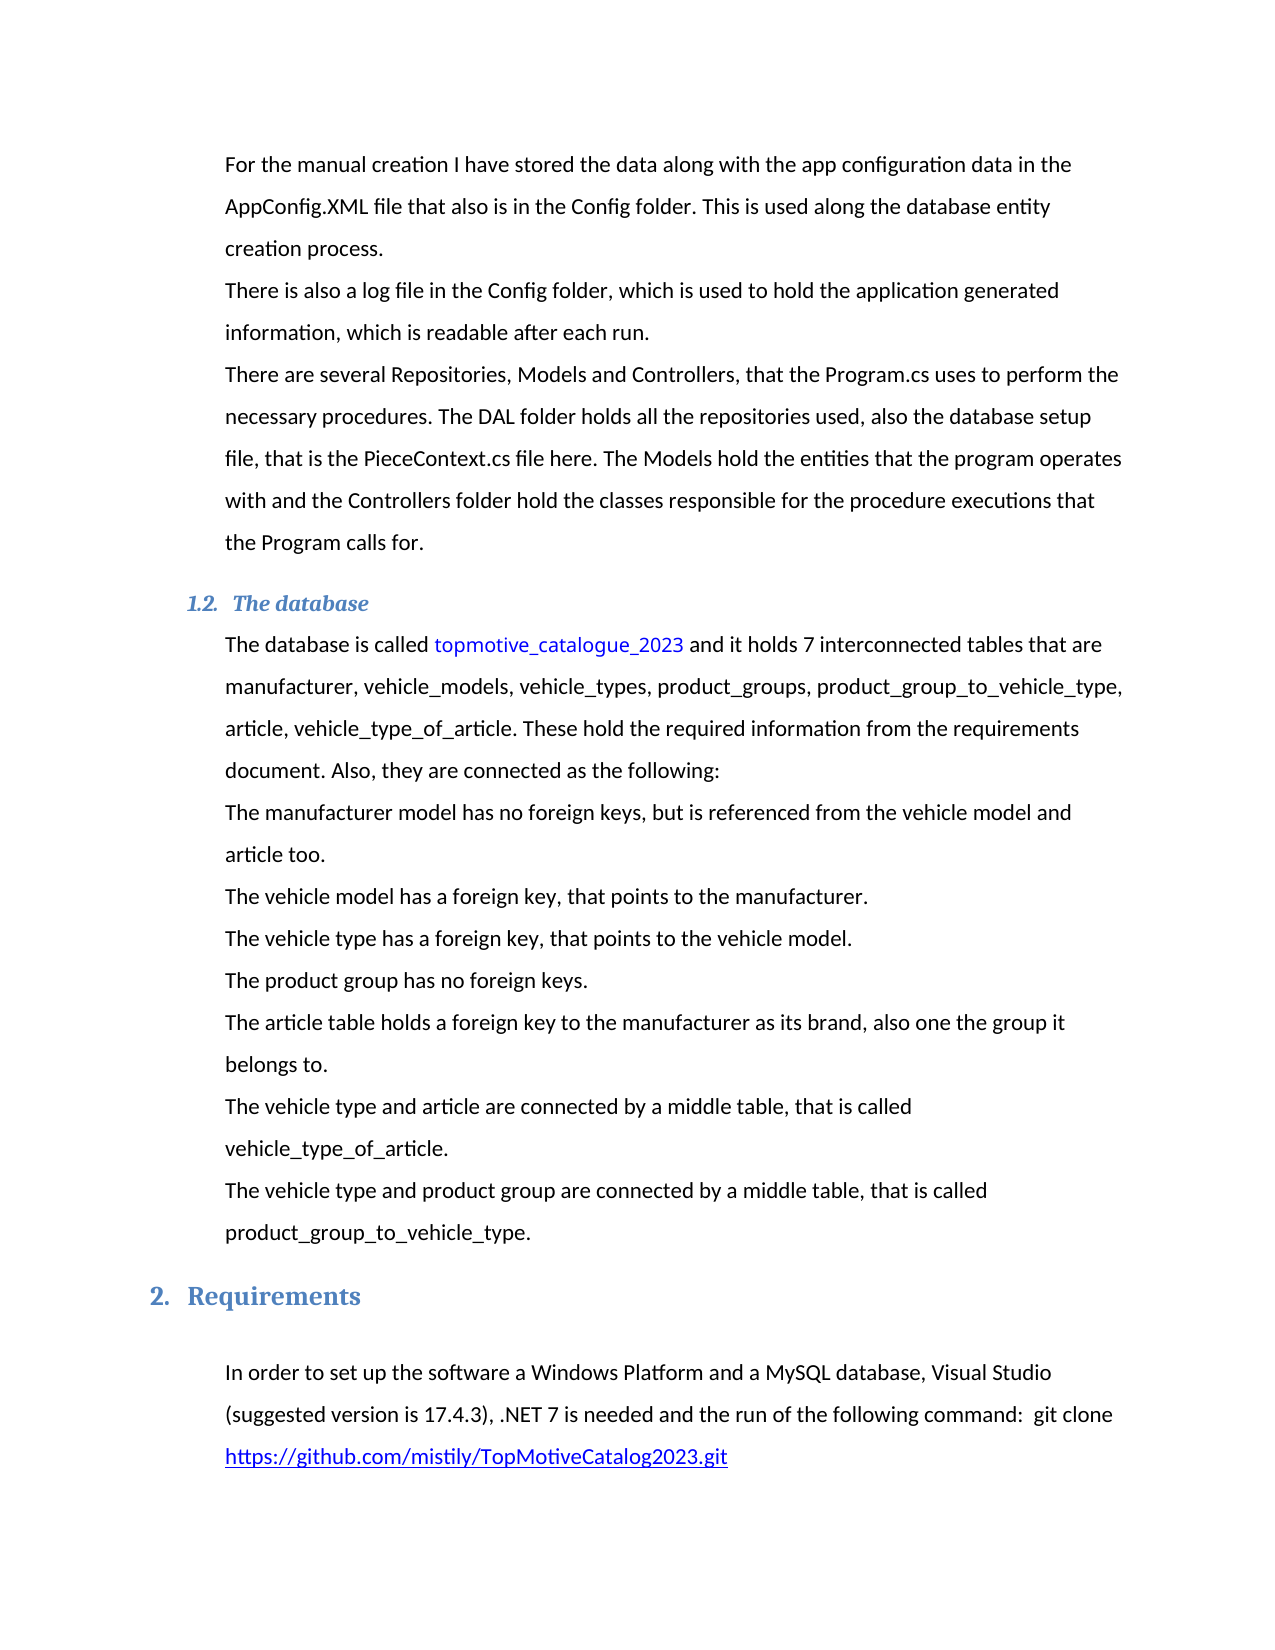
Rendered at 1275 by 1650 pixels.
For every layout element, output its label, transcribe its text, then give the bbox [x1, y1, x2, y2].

list The article table holds a foreign key to the manufacturer as its brand, also one the group it belongs to. [225, 1008, 1125, 1078]
list The vehicle type and article are connected by a middle table, that is called vehicle_type_of_article. [225, 1092, 1125, 1162]
list For the manual creation I have stored the data along with the app configuration data in the AppConfig.XML file that also is in the Config folder. This is used along the database entity creation process. [225, 150, 1125, 262]
list In order to set up the software a Windows Platform and a MySQL database, Visual Studio (suggested version is 17.4.3), .NET 7 is needed and the run of the following command: git clone https://github.com/mistily/TopMotiveCatalog2023.git [225, 1358, 1125, 1470]
list The manufacturer model has no foreign keys, but is referenced from the vehicle model and article too. [225, 798, 1125, 868]
list The product group has no foreign keys. [225, 966, 1125, 994]
list The vehicle type and product group are connected by a middle table, that is called product_group_to_vehicle_type. [225, 1176, 1125, 1246]
subtitle The database [187, 591, 1125, 617]
list There are several Repositories, Models and Controllers, that the Program.cs uses to perform the necessary procedures. The DAL folder holds all the repositories used, also the database setup file, that is the PieceContext.cs file here. The Models hold the entities that the program operates with and the Controllers folder hold the classes responsible for the procedure executions that the Program calls for. [225, 360, 1125, 556]
list The vehicle type has a foreign key, that points to the vehicle model. [225, 924, 1125, 952]
list The vehicle model has a foreign key, that points to the manufacturer. [225, 882, 1125, 910]
subtitle Requirements [150, 1281, 1125, 1312]
list There is also a log file in the Config folder, which is used to hold the application generated information, which is readable after each run. [225, 276, 1125, 346]
list The database is called topmotive_catalogue_2023 and it holds 7 interconnected tables that are manufacturer, vehicle_models, vehicle_types, product_groups, product_group_to_vehicle_type, article, vehicle_type_of_article. These hold the required information from the requirements document. Also, they are connected as the following: [225, 630, 1125, 784]
